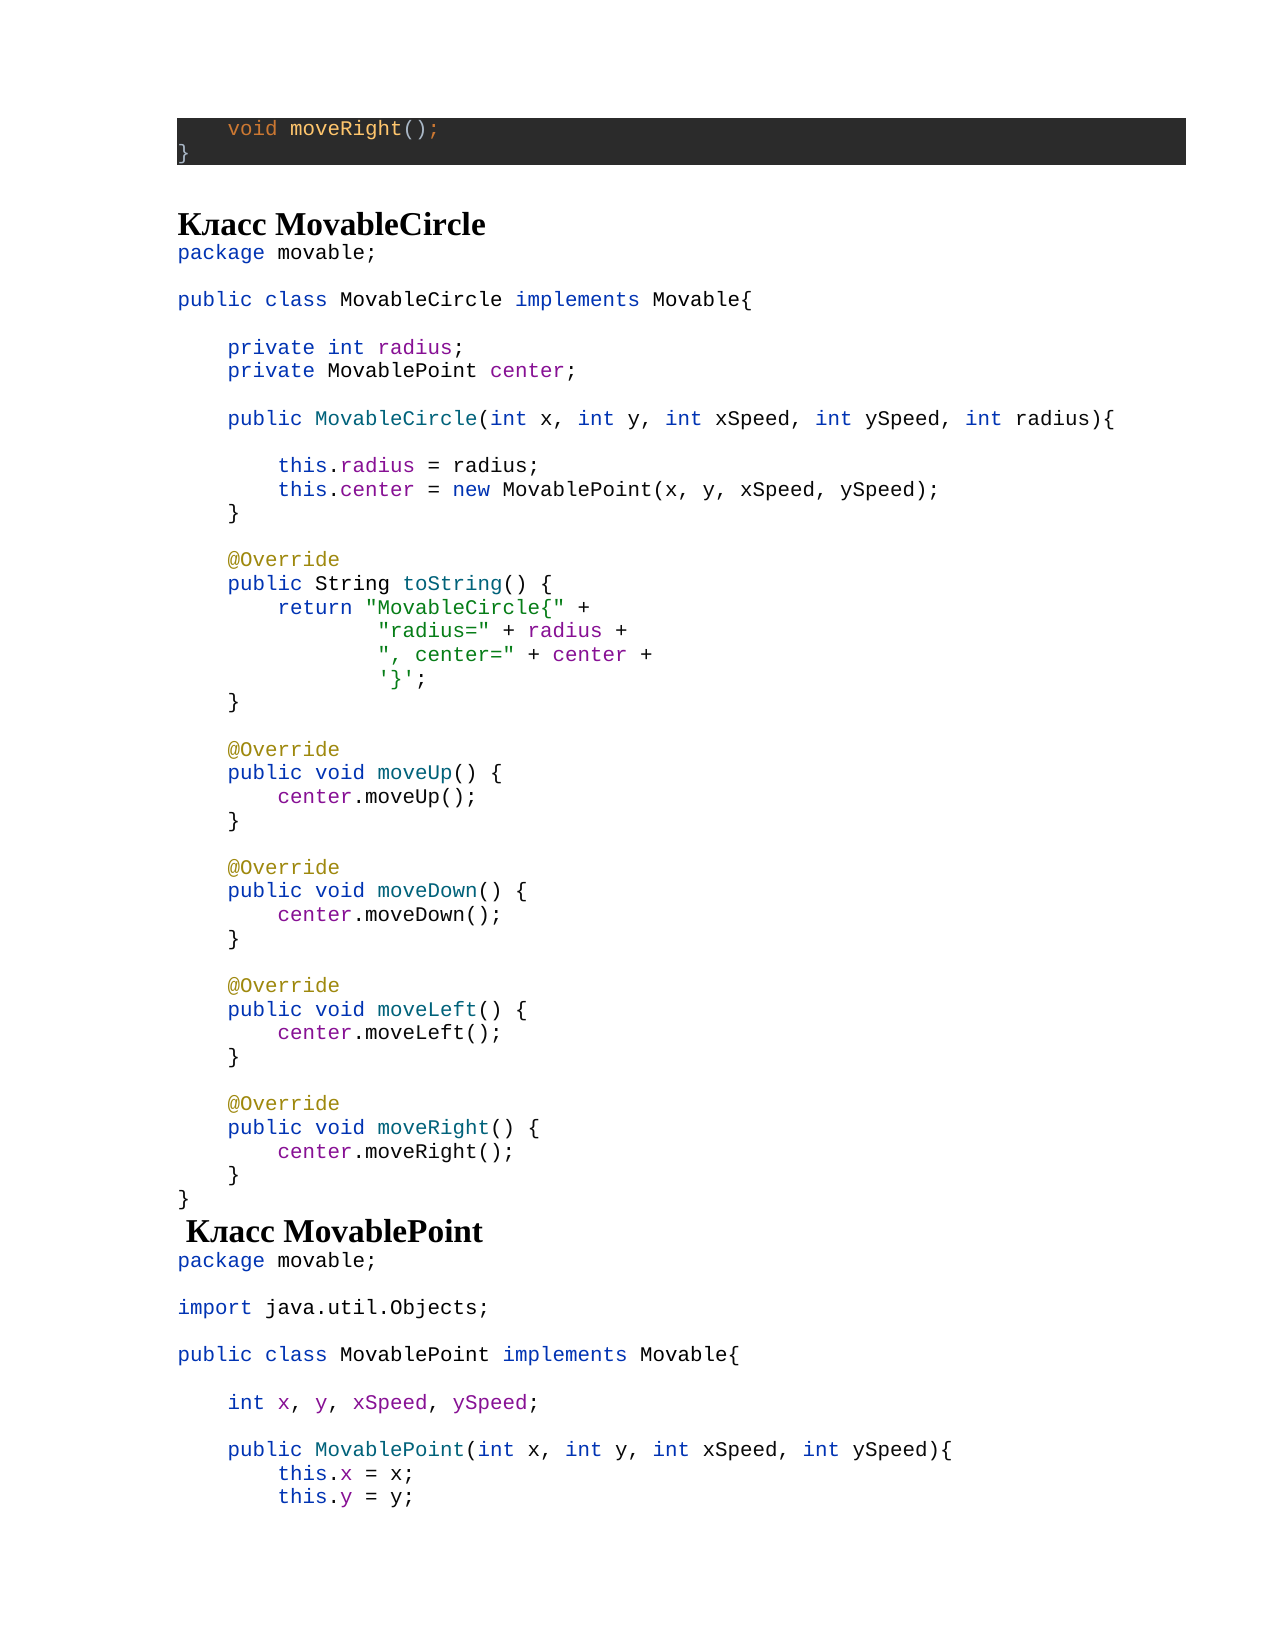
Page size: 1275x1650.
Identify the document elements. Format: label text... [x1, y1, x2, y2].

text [177, 118, 1186, 165]
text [177, 1250, 1186, 1510]
text Класс MovableCircle [177, 204, 1186, 242]
text package movable; public class MovableCircle implements Movable{ private int radius; private MovablePoint center; public MovableCircle(int x, int y, int xSpeed, int ySpeed, int radius){ this.radius = radius; this.center = new MovablePoint(x, y, xSpeed, ySpeed); } @Override public String toString() { return "MovableCircle{" + "radius=" + radius + ", center=" + center + '}'; } @Override public void moveUp() { center.moveUp(); } @Override public void moveDown() { center.moveDown(); } @Override public void moveLeft() { center.moveLeft(); } @Override public void moveRight() { center.moveRight(); } } [177, 242, 1186, 1212]
text Класс MovablePoint [177, 1212, 1186, 1250]
